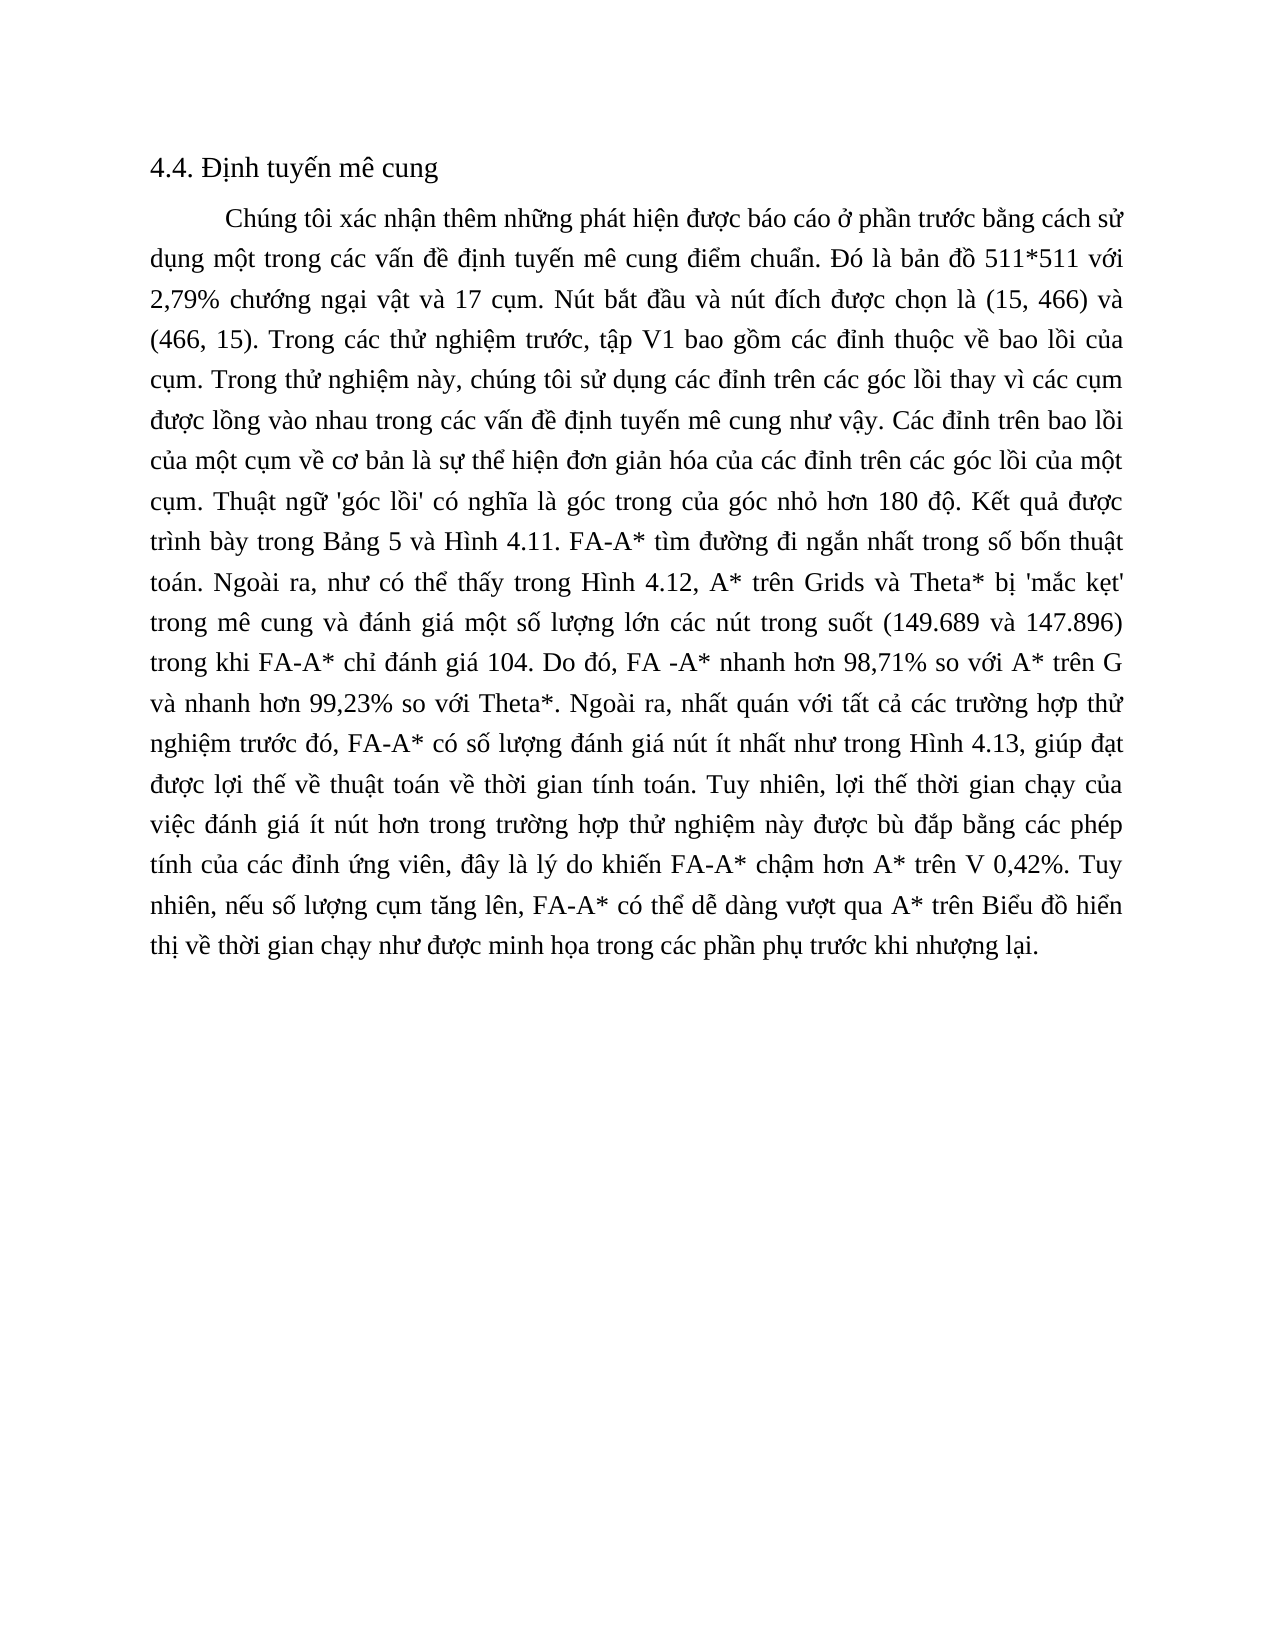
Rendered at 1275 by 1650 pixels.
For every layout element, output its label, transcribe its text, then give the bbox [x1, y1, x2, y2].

text Chúng tôi xác nhận thêm những phát hiện được báo cáo ở phần trước bằng cách sử dụng một trong các vấn đề định tuyến mê cung điểm chuẩn. Đó là bản đồ 511*511 với 2,79% chướng ngại vật và 17 cụm. Nút bắt đầu và nút đích được chọn là (15, 466) và (466, 15). Trong các thử nghiệm trước, tập V1 bao gồm các đỉnh thuộc về bao lồi của cụm. Trong thử nghiệm này, chúng tôi sử dụng các đỉnh trên các góc lồi thay vì các cụm được lồng vào nhau trong các vấn đề định tuyến mê cung như vậy. Các đỉnh trên bao lồi của một cụm về cơ bản là sự thể hiện đơn giản hóa của các đỉnh trên các góc lồi của một cụm. Thuật ngữ 'góc lồi' có nghĩa là góc trong của góc nhỏ hơn 180 độ. Kết quả được trình bày trong Bảng 5 và Hình 4.11. FA-A* tìm đường đi ngắn nhất trong số bốn thuật toán. Ngoài ra, như có thể thấy trong Hình 4.12, A* trên Grids và Theta* bị 'mắc kẹt' trong mê cung và đánh giá một số lượng lớn các nút trong suốt (149.689 và 147.896) trong khi FA-A* chỉ đánh giá 104. Do đó, FA -A* nhanh hơn 98,71% so với A* trên G và nhanh hơn 99,23% so với Theta*. Ngoài ra, nhất quán với tất cả các trường hợp thử nghiệm trước đó, FA-A* có số lượng đánh giá nút ít nhất như trong Hình 4.13, giúp đạt được lợi thế về thuật toán về thời gian tính toán. Tuy nhiên, lợi thế thời gian chạy của việc đánh giá ít nút hơn trong trường hợp thử nghiệm này được bù đắp bằng các phép tính của các đỉnh ứng viên, đây là lý do khiến FA-A* chậm hơn A* trên V 0,42%. Tuy nhiên, nếu số lượng cụm tăng lên, FA-A* có thể dễ dàng vượt qua A* trên Biểu đồ hiển thị về thời gian chạy như được minh họa trong các phần phụ trước khi nhượng lại. [150, 202, 1125, 961]
subtitle 4.4. Định tuyến mê cung [150, 150, 1125, 183]
